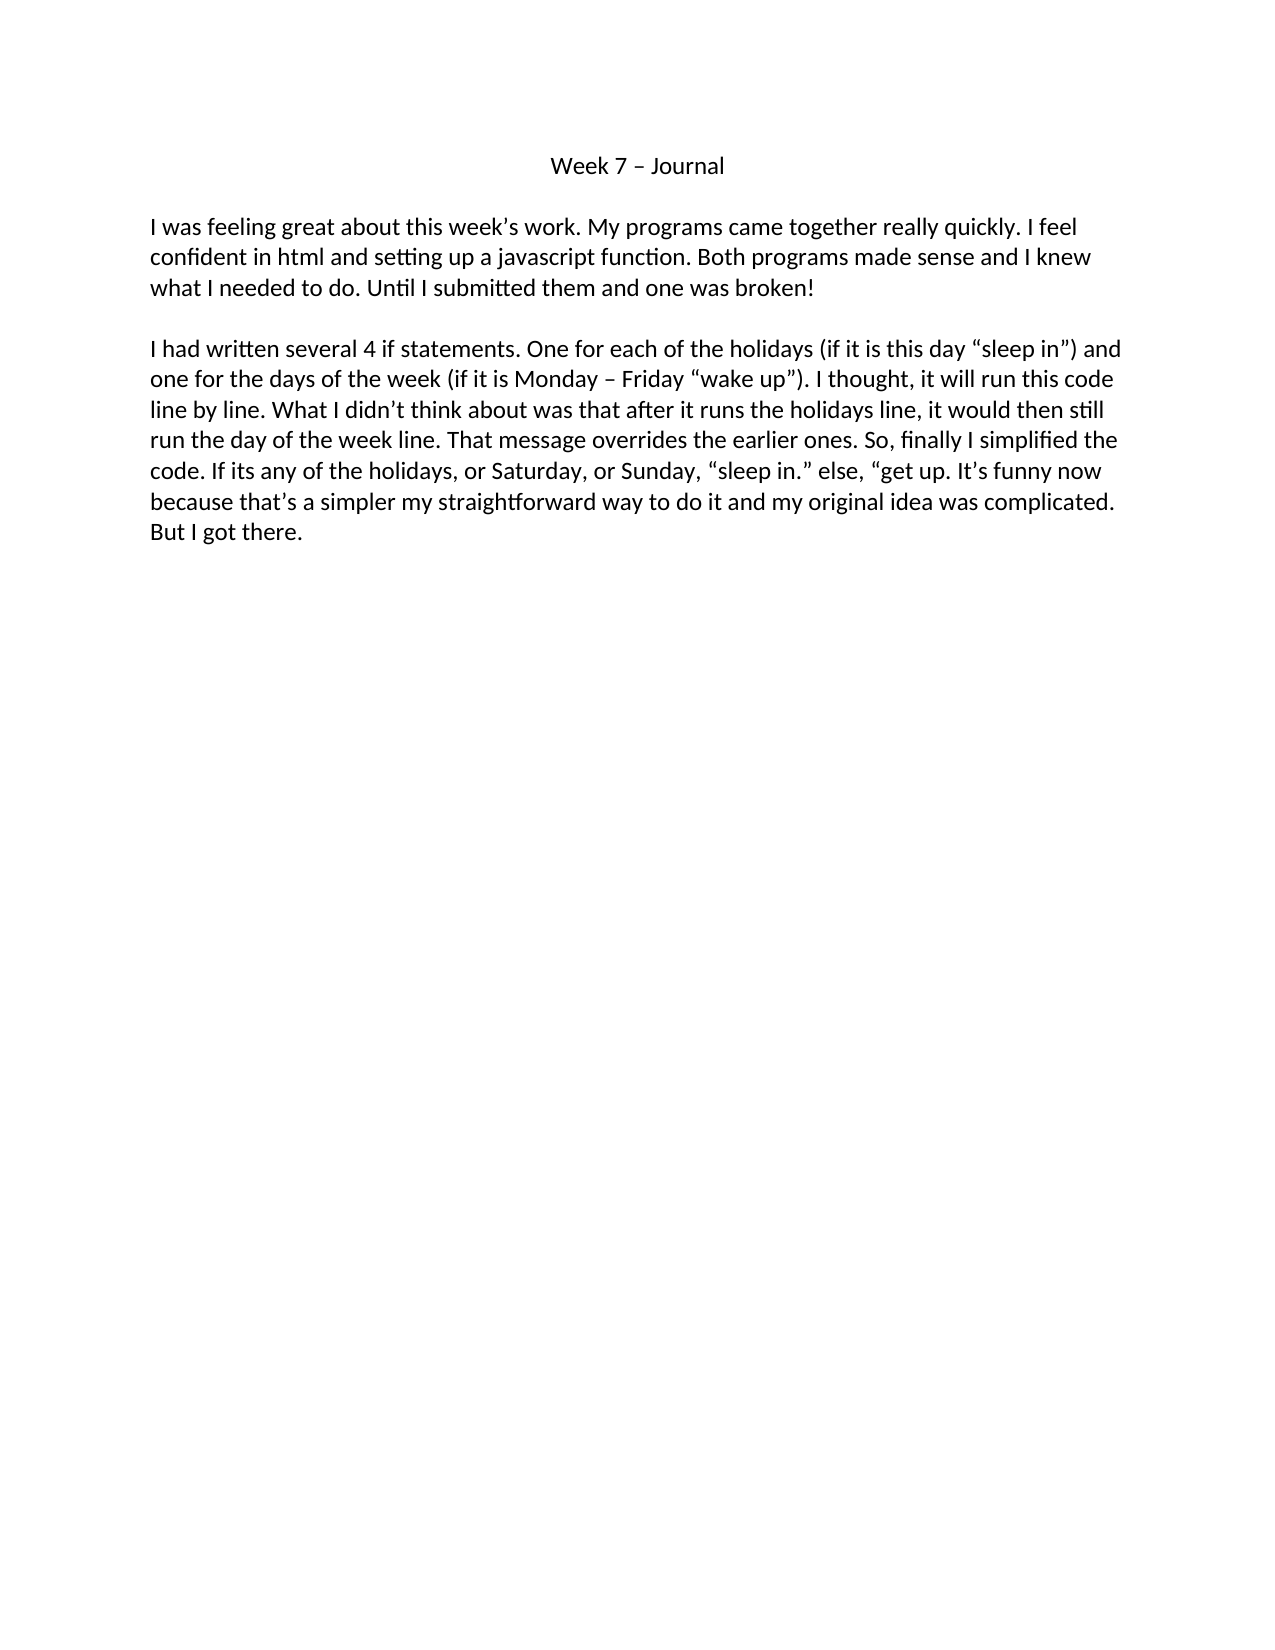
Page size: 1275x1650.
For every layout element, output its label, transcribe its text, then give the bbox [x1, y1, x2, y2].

text I had written several 4 if statements. One for each of the holidays (if it is this day “sleep in”) and one for the days of the week (if it is Monday – Friday “wake up”). I thought, it will run this code line by line. What I didn’t think about was that after it runs the holidays line, it would then still run the day of the week line. That message overrides the earlier ones. So, finally I simplified the code. If its any of the holidays, or Saturday, or Sunday, “sleep in.” else, “get up. It’s funny now because that’s a simpler my straightforward way to do it and my original idea was complicated. But I got there. [150, 333, 1125, 547]
text I was feeling great about this week’s work. My programs came together really quickly. I feel confident in html and setting up a javascript function. Both programs made sense and I knew what I needed to do. Until I submitted them and one was broken! [150, 211, 1125, 303]
text Week 7 – Journal [150, 150, 1125, 181]
